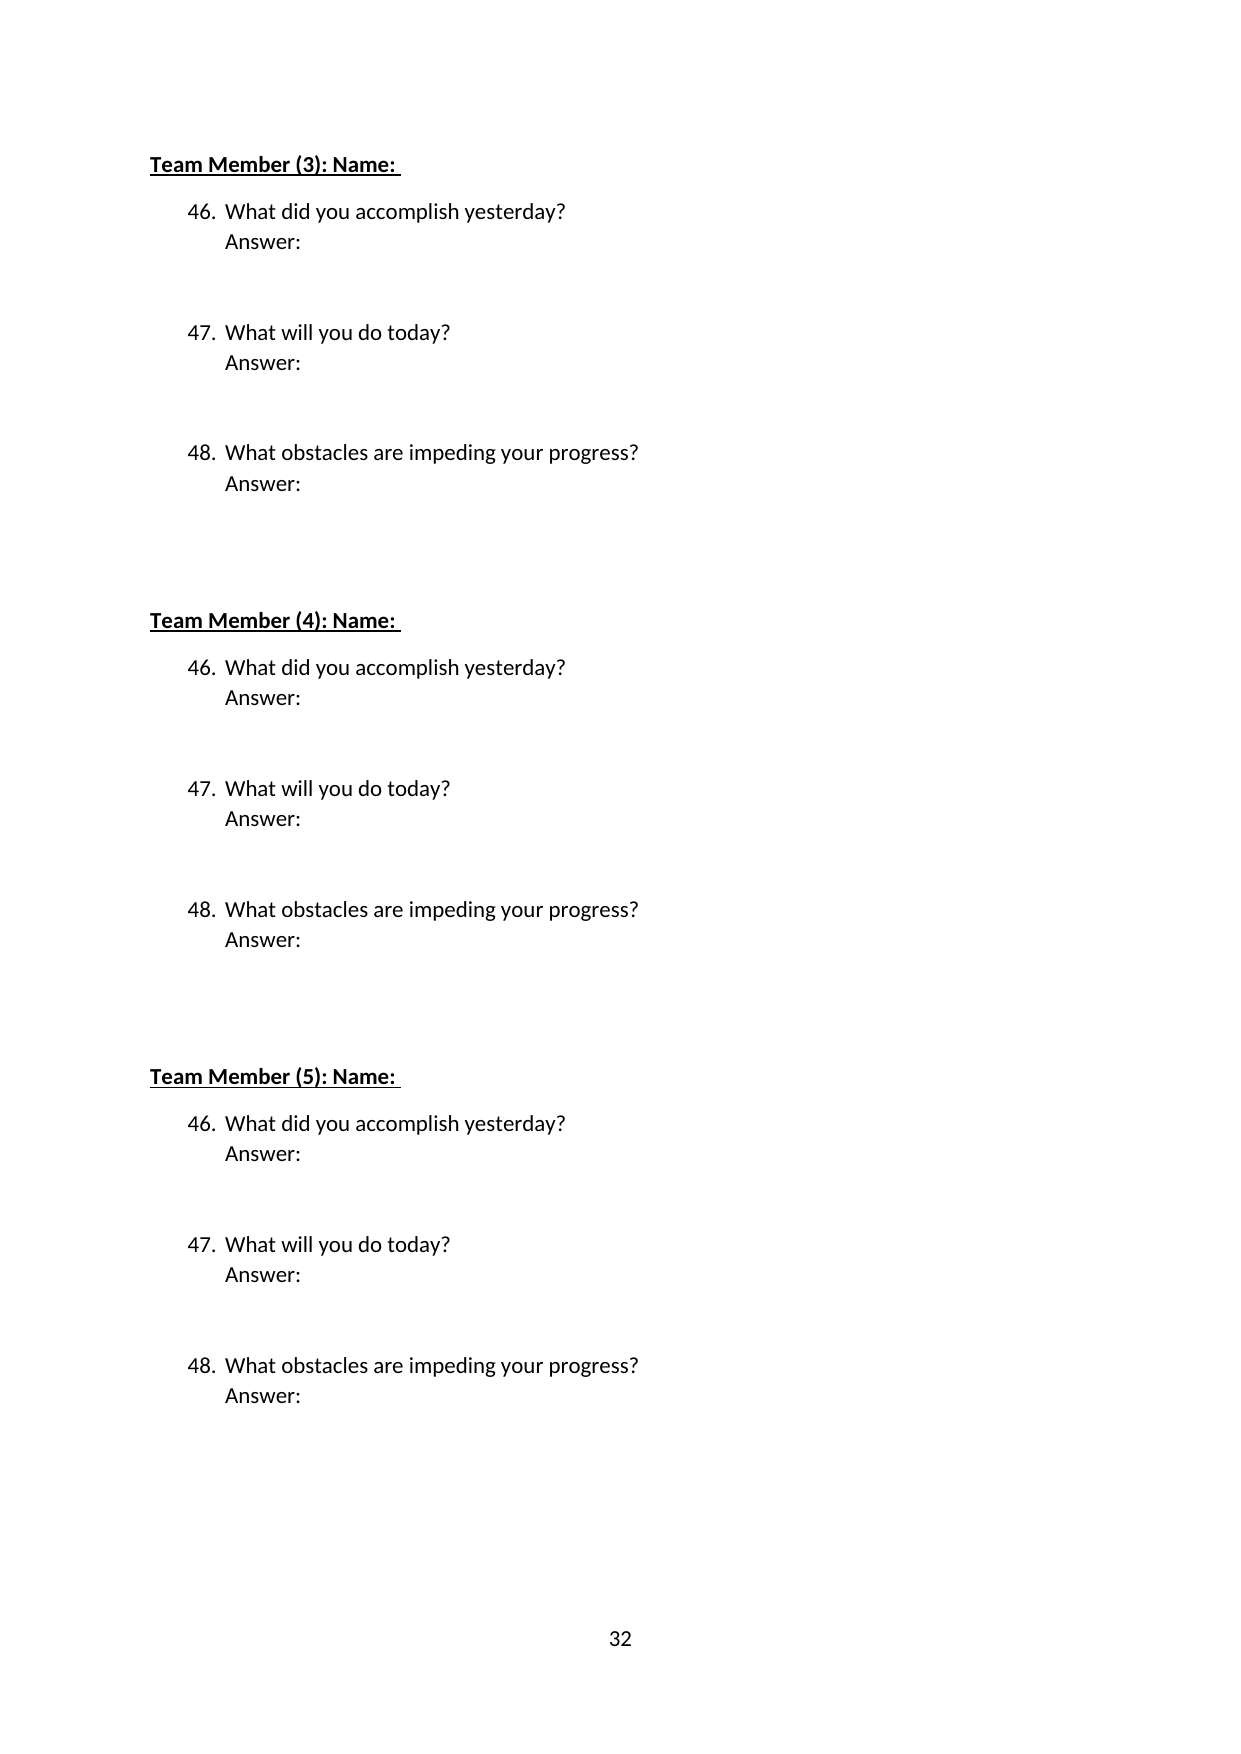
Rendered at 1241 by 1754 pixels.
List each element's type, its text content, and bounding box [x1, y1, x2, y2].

list Answer: [225, 1381, 1090, 1409]
list Answer: [225, 683, 1090, 711]
list Answer: [225, 1139, 1090, 1168]
list Answer: [225, 227, 1090, 255]
list What did you accomplish yesterday? [187, 1109, 1090, 1137]
list Answer: [225, 469, 1090, 497]
list What did you accomplish yesterday? [187, 653, 1090, 681]
text Team Member (5): Name: [150, 1062, 1090, 1091]
list What will you do today? [187, 774, 1090, 802]
list Answer: [225, 804, 1090, 832]
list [187, 438, 1090, 467]
list What obstacles are impeding your progress? [187, 895, 1090, 923]
list What will you do today? [187, 1230, 1090, 1258]
list Answer: [225, 348, 1090, 376]
text Team Member (3): Name: [150, 150, 1090, 178]
list Answer: [225, 925, 1090, 953]
list What did you accomplish yesterday? [187, 197, 1090, 225]
list Answer: [225, 1260, 1090, 1288]
list What obstacles are impeding your progress? [187, 1351, 1090, 1379]
list What will you do today? [187, 318, 1090, 346]
text Team Member (4): Name: [150, 606, 1090, 634]
